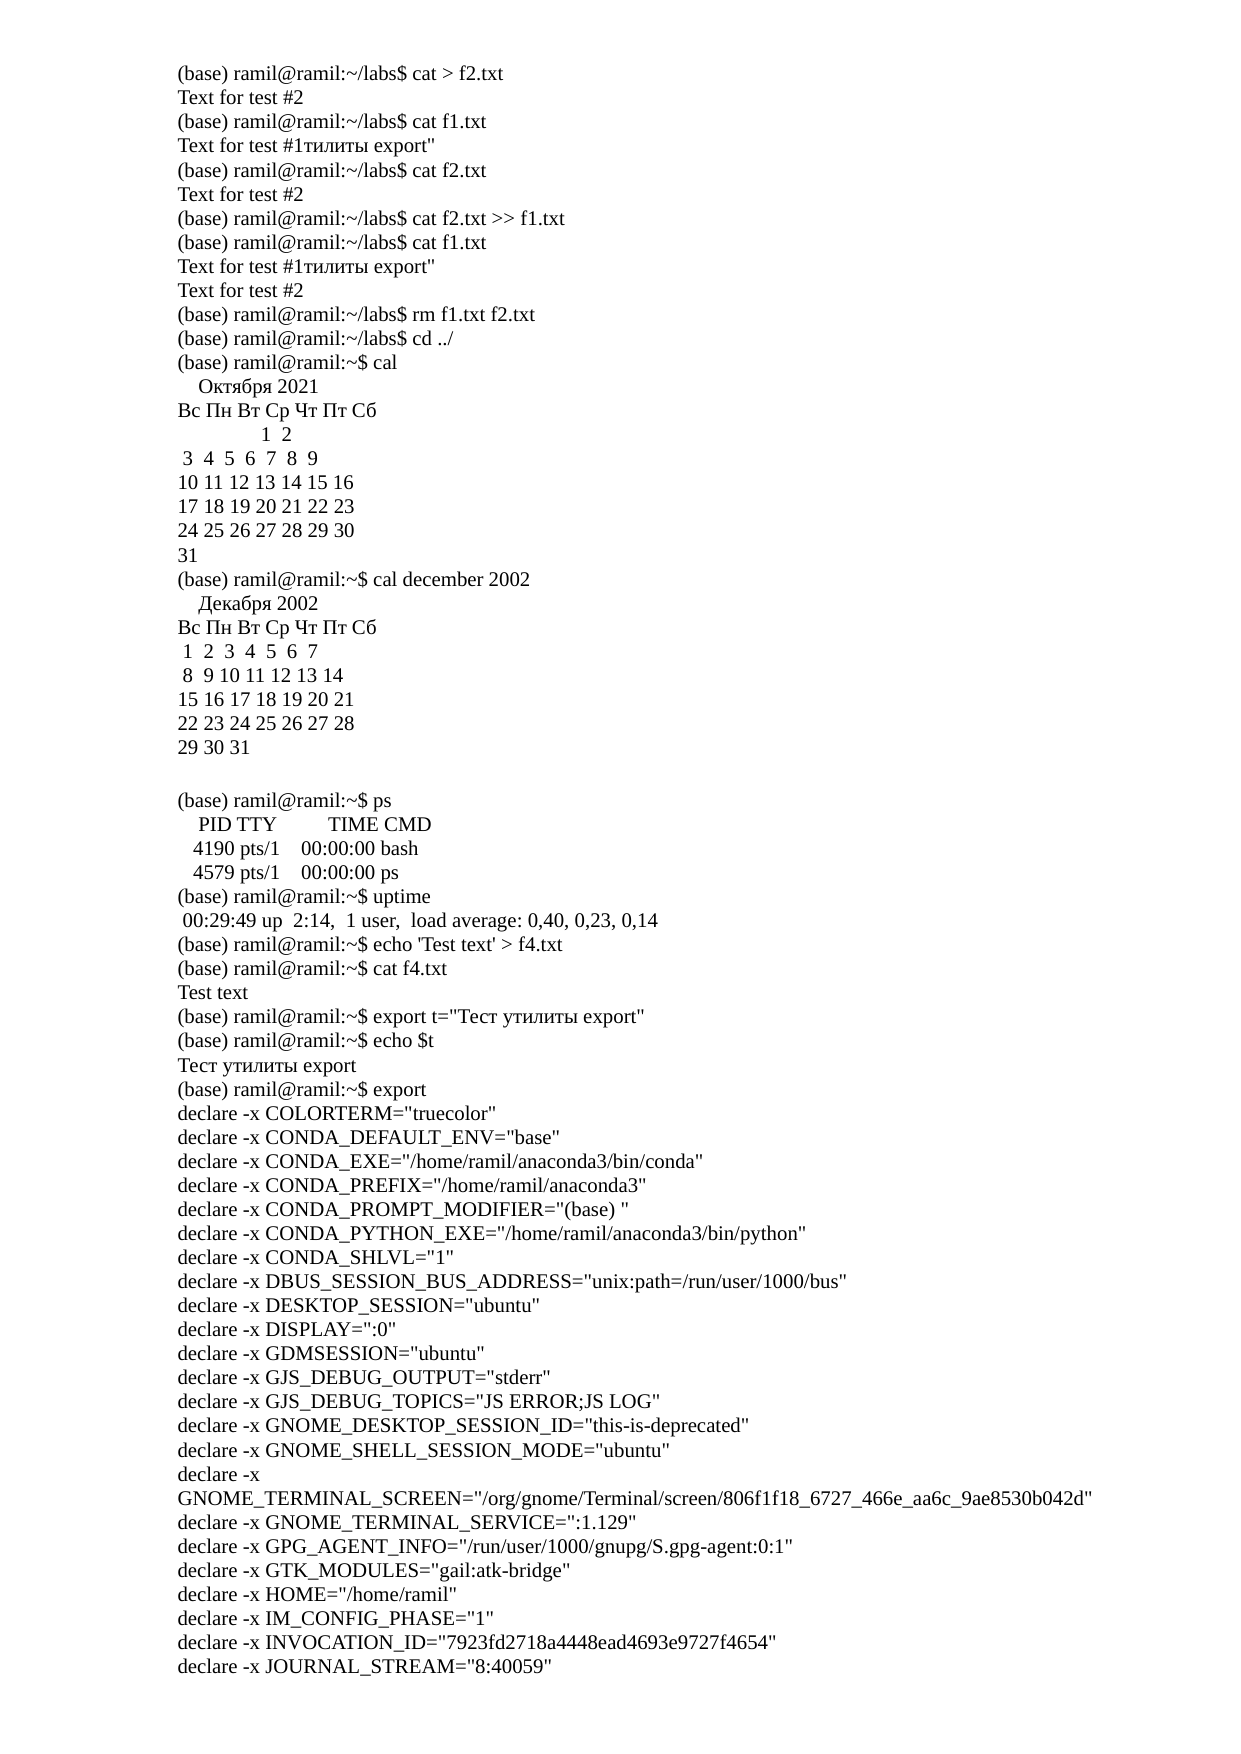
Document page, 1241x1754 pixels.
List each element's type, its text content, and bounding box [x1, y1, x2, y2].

text declare -x CONDA_EXE="/home/ramil/anaconda3/bin/conda" [177, 1149, 1152, 1173]
text 1 2 3 4 5 6 7 [177, 639, 1152, 663]
text declare -x DISPLAY=":0" [177, 1317, 1152, 1341]
text declare -x GTK_MODULES="gail:atk-bridge" [177, 1558, 1152, 1582]
text Тест утилиты export [177, 1052, 1152, 1077]
text (base) ramil@ramil:~/labs$ cat f1.txt [177, 109, 1152, 133]
text Октября 2021 [177, 374, 1152, 398]
text (base) ramil@ramil:~$ cat f4.txt [177, 956, 1152, 980]
text PID TTY TIME CMD [177, 812, 1152, 836]
text (base) ramil@ramil:~/labs$ cat f2.txt [177, 157, 1152, 182]
text declare -x GNOME_DESKTOP_SESSION_ID="this-is-deprecated" [177, 1413, 1152, 1437]
text (base) ramil@ramil:~/labs$ cat > f2.txt [177, 61, 1152, 85]
text Test text [177, 980, 1152, 1004]
text 15 16 17 18 19 20 21 [177, 687, 1152, 711]
text Text for test #2 [177, 182, 1152, 206]
text 4190 pts/1 00:00:00 bash [177, 836, 1152, 860]
text declare -x GDMSESSION="ubuntu" [177, 1341, 1152, 1365]
text declare -x DESKTOP_SESSION="ubuntu" [177, 1293, 1152, 1317]
text declare -x IM_CONFIG_PHASE="1" [177, 1606, 1152, 1630]
text declare -x GNOME_TERMINAL_SERVICE=":1.129" [177, 1510, 1152, 1534]
text declare -x GNOME_TERMINAL_SCREEN="/org/gnome/Terminal/screen/806f1f18_6727_466e_aa6c_9ae8530b042d" [177, 1462, 1152, 1510]
text Text for test #1тилиты export" [177, 133, 1152, 157]
text 00:29:49 up 2:14, 1 user, load average: 0,40, 0,23, 0,14 [177, 908, 1152, 932]
text 4579 pts/1 00:00:00 ps [177, 860, 1152, 884]
text (base) ramil@ramil:~$ cal [177, 350, 1152, 374]
text (base) ramil@ramil:~$ ps [177, 788, 1152, 812]
text (base) ramil@ramil:~$ export [177, 1077, 1152, 1101]
text Text for test #2 [177, 278, 1152, 302]
text 3 4 5 6 7 8 9 [177, 446, 1152, 470]
text (base) ramil@ramil:~$ export t="Тест утилиты export" [177, 1004, 1152, 1028]
text (base) ramil@ramil:~/labs$ cd ../ [177, 326, 1152, 350]
text 24 25 26 27 28 29 30 [177, 518, 1152, 542]
text Вс Пн Вт Ср Чт Пт Сб [177, 615, 1152, 639]
text declare -x CONDA_SHLVL="1" [177, 1245, 1152, 1269]
text Text for test #2 [177, 85, 1152, 109]
text 17 18 19 20 21 22 23 [177, 494, 1152, 518]
text declare -x GPG_AGENT_INFO="/run/user/1000/gnupg/S.gpg-agent:0:1" [177, 1534, 1152, 1558]
text (base) ramil@ramil:~/labs$ rm f1.txt f2.txt [177, 302, 1152, 326]
text (base) ramil@ramil:~$ cal december 2002 [177, 567, 1152, 591]
text declare -x GNOME_SHELL_SESSION_MODE="ubuntu" [177, 1437, 1152, 1462]
text declare -x CONDA_PYTHON_EXE="/home/ramil/anaconda3/bin/python" [177, 1221, 1152, 1245]
text 1 2 [177, 422, 1152, 446]
text (base) ramil@ramil:~$ echo 'Test text' > f4.txt [177, 932, 1152, 956]
text 22 23 24 25 26 27 28 [177, 711, 1152, 735]
text 8 9 10 11 12 13 14 [177, 663, 1152, 687]
text declare -x CONDA_PROMPT_MODIFIER="(base) " [177, 1197, 1152, 1221]
text declare -x DBUS_SESSION_BUS_ADDRESS="unix:path=/run/user/1000/bus" [177, 1269, 1152, 1293]
text declare -x CONDA_PREFIX="/home/ramil/anaconda3" [177, 1173, 1152, 1197]
text 10 11 12 13 14 15 16 [177, 470, 1152, 494]
text Вс Пн Вт Ср Чт Пт Сб [177, 398, 1152, 422]
text declare -x GJS_DEBUG_OUTPUT="stderr" [177, 1365, 1152, 1389]
text declare -x GJS_DEBUG_TOPICS="JS ERROR;JS LOG" [177, 1389, 1152, 1413]
text 31 [177, 542, 1152, 567]
text declare -x INVOCATION_ID="7923fd2718a4448ead4693e9727f4654" [177, 1630, 1152, 1654]
text 29 30 31 [177, 735, 1152, 759]
text declare -x CONDA_DEFAULT_ENV="base" [177, 1125, 1152, 1149]
text (base) ramil@ramil:~/labs$ cat f1.txt [177, 230, 1152, 254]
text declare -x HOME="/home/ramil" [177, 1582, 1152, 1606]
text (base) ramil@ramil:~$ uptime [177, 884, 1152, 908]
text Text for test #1тилиты export" [177, 254, 1152, 278]
text declare -x COLORTERM="truecolor" [177, 1101, 1152, 1125]
text Декабря 2002 [177, 591, 1152, 615]
text (base) ramil@ramil:~/labs$ cat f2.txt >> f1.txt [177, 206, 1152, 230]
text declare -x JOURNAL_STREAM="8:40059" [177, 1654, 1152, 1678]
text (base) ramil@ramil:~$ echo $t [177, 1028, 1152, 1052]
